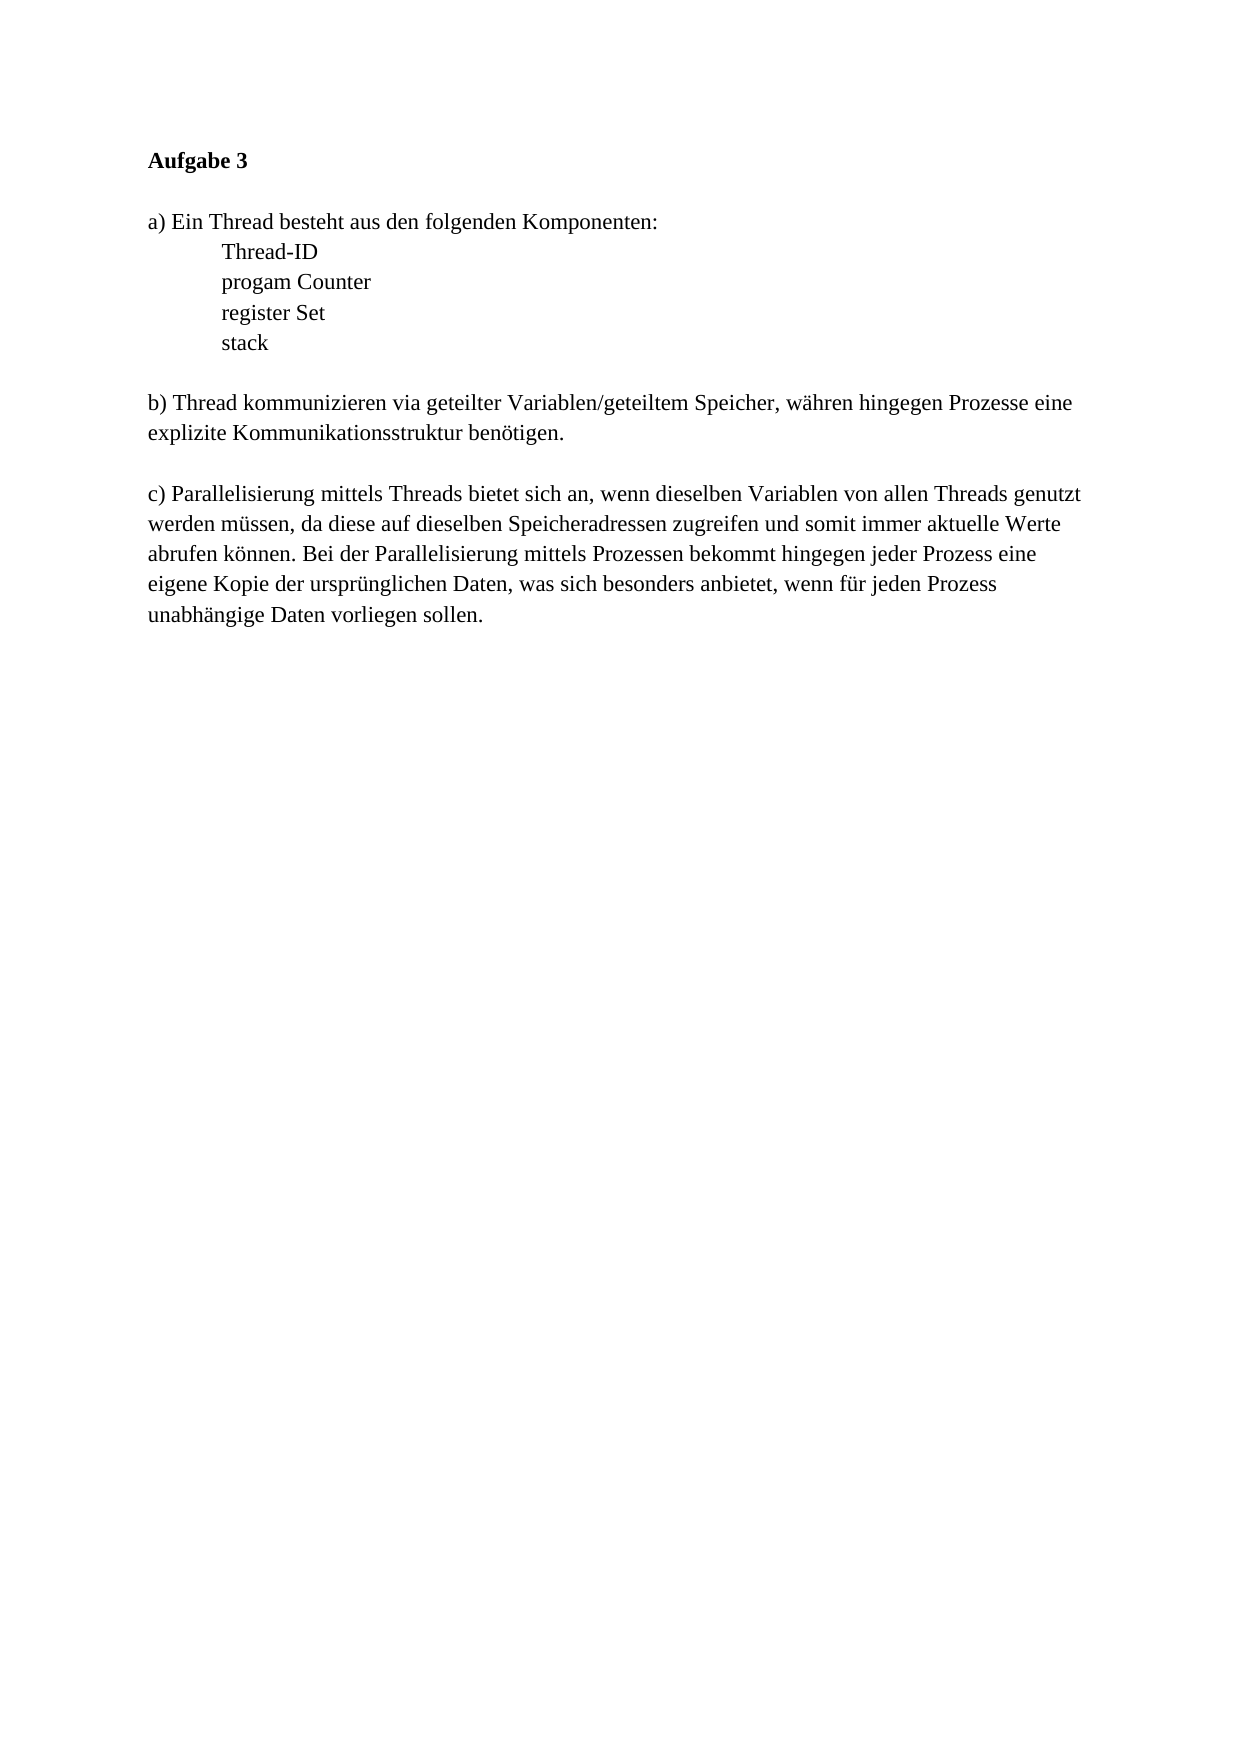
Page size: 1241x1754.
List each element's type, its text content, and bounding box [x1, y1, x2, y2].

text a) Ein Thread besteht aus den folgenden Komponenten: [148, 208, 1093, 234]
text c) Parallelisierung mittels Threads bietet sich an, wenn dieselben Variablen von allen Threads genutzt werden müssen, da diese auf dieselben Speicheradressen zugreifen und somit immer aktuelle Werte abrufen können. Bei der Parallelisierung mittels Prozessen bekommt hingegen jeder Prozess eine eigene Kopie der ursprünglichen Daten, was sich besonders anbietet, wenn für jeden Prozess unabhängige Daten vorliegen sollen. [148, 480, 1093, 627]
text stack [148, 329, 1093, 355]
text Thread-ID [148, 238, 1093, 264]
text b) Thread kommunizieren via geteilter Variablen/geteiltem Speicher, währen hingegen Prozesse eine explizite Kommunikationsstruktur benötigen. [148, 389, 1093, 446]
text progam Counter [148, 268, 1093, 295]
text Aufgabe 3 [148, 148, 1093, 174]
text register Set [148, 299, 1093, 325]
